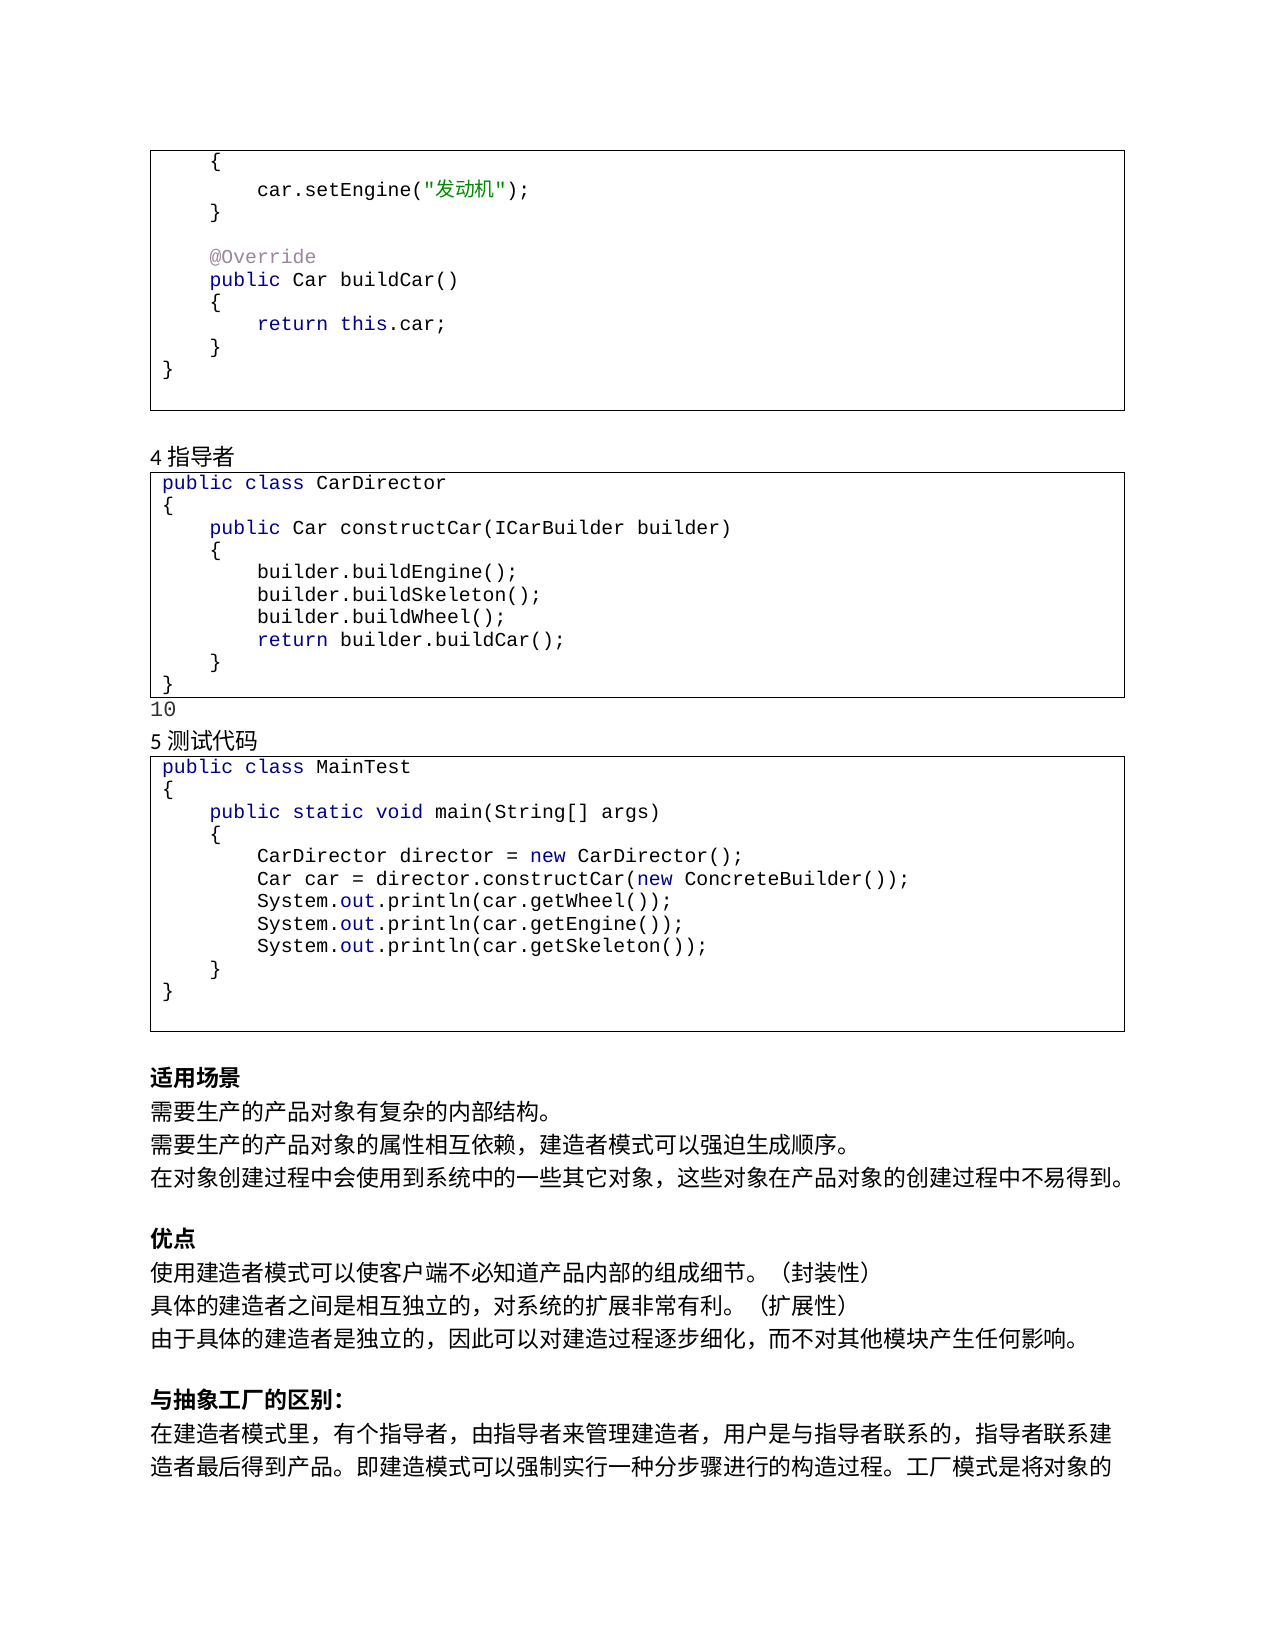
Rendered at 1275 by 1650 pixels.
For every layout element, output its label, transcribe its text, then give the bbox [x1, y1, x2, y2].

text 具体的建造者之间是相互独立的，对系统的扩展非常有利。（扩展性） [150, 1288, 1125, 1321]
text 使用建造者模式可以使客户端不必知道产品内部的组成细节。（封装性） [150, 1254, 1125, 1288]
text 4 指导者 [150, 438, 1125, 472]
text 优点 [150, 1221, 1125, 1254]
text 需要生产的产品对象的属性相互依赖，建造者模式可以强迫生成顺序。 [150, 1127, 1125, 1160]
table_header public class MainTest { public static void main(String[] args) { CarDirector director = new CarDirector(); Car car = director.constructCar(new ConcreteBuilder()); System.out.println(car.getWheel()); System.out.println(car.getEngine()); System.out.println(car.getSkeleton()); } } [151, 757, 1124, 1031]
text 与抽象工厂的区别： [150, 1382, 1125, 1415]
text 由于具体的建造者是独立的，因此可以对建造过程逐步细化，而不对其他模块产生任何影响。 [150, 1321, 1125, 1354]
text 适用场景 [150, 1060, 1125, 1093]
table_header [151, 151, 1124, 409]
table_header public class CarDirector { public Car constructCar(ICarBuilder builder) { builder.buildEngine(); builder.buildSkeleton(); builder.buildWheel(); return builder.buildCar(); } } [151, 473, 1124, 697]
text 10 [150, 698, 1125, 723]
text 在对象创建过程中会使用到系统中的一些其它对象，这些对象在产品对象的创建过程中不易得到。 [150, 1160, 1125, 1193]
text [150, 1415, 1125, 1482]
text 需要生产的产品对象有复杂的内部结构。 [150, 1093, 1125, 1127]
text 5 测试代码 [150, 723, 1125, 756]
